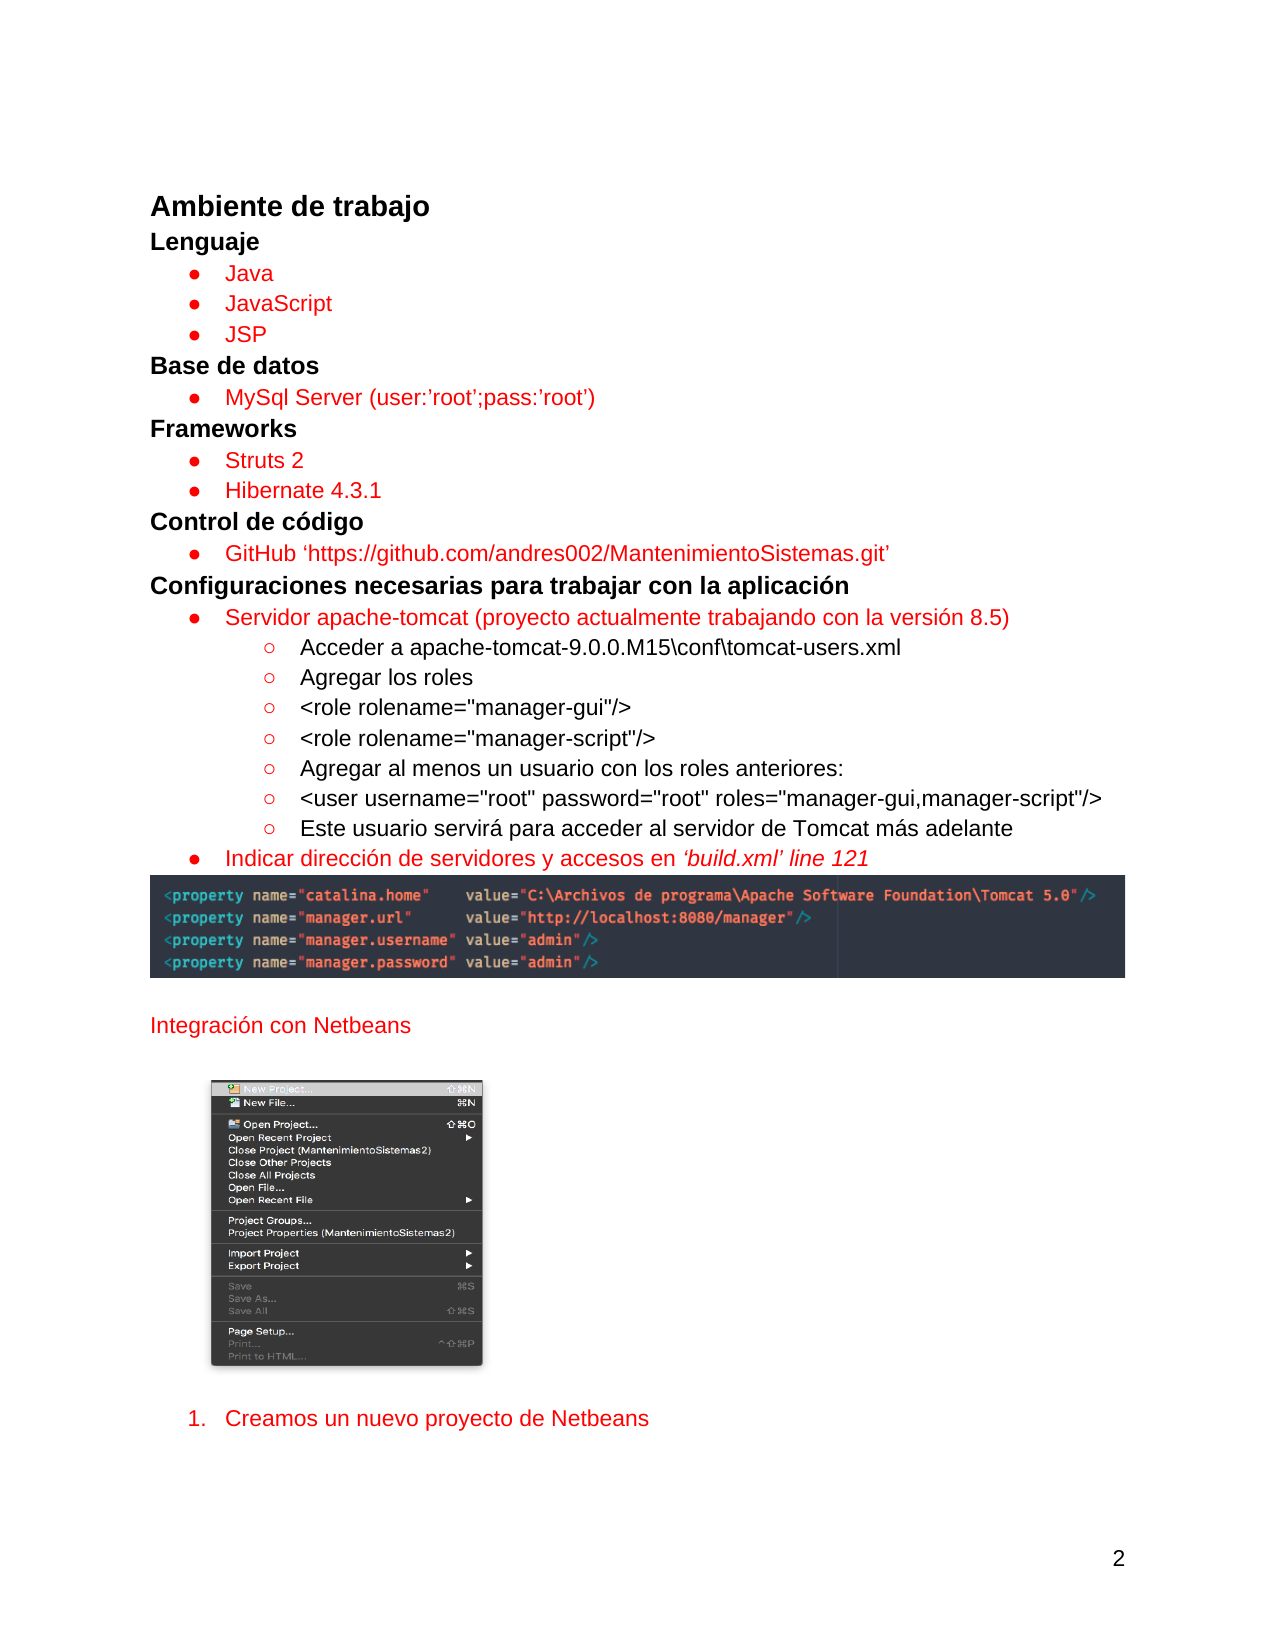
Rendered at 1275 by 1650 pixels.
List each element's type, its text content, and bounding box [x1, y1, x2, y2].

subtitle Base de datos [150, 351, 1125, 379]
subtitle Lenguaje [150, 227, 1125, 256]
picture [150, 875, 1125, 978]
subtitle Control de código [150, 507, 1125, 536]
list Java [187, 260, 1125, 286]
list JavaScript [187, 290, 1125, 317]
list Acceder a apache-tomcat-9.0.0.M15\conf\tomcat-users.xml [262, 634, 1125, 660]
list GitHub ‘https://github.com/andres002/MantenimientoSistemas.git’ [187, 540, 1125, 567]
text Integración con Netbeans [150, 1012, 1125, 1038]
list <role rolename="manager-script"/> [262, 724, 1125, 751]
list Agregar al menos un usuario con los roles anteriores: [262, 755, 1125, 781]
list Este usuario servirá para acceder al servidor de Tomcat más adelante [262, 815, 1125, 841]
list Indicar dirección de servidores y accesos en ‘build.xml’ line 121 [187, 845, 1125, 872]
list Struts 2 [187, 447, 1125, 473]
list JSP [187, 321, 1125, 347]
subtitle Configuraciones necesarias para trabajar con la aplicación [150, 571, 1125, 599]
list MySql Server (user:’root’;pass:’root’) [187, 384, 1125, 410]
list <role rolename="manager-gui"/> [262, 694, 1125, 721]
subtitle Frameworks [150, 414, 1125, 443]
list Hibernate 4.3.1 [187, 477, 1125, 503]
list <user username="root" password="root" roles="manager-gui,manager-script"/> [262, 785, 1125, 811]
subtitle Ambiente de trabajo [150, 188, 1125, 222]
list Agregar los roles [262, 664, 1125, 690]
list Servidor apache-tomcat (proyecto actualmente trabajando con la versión 8.5) [187, 604, 1125, 630]
picture [198, 1071, 495, 1379]
